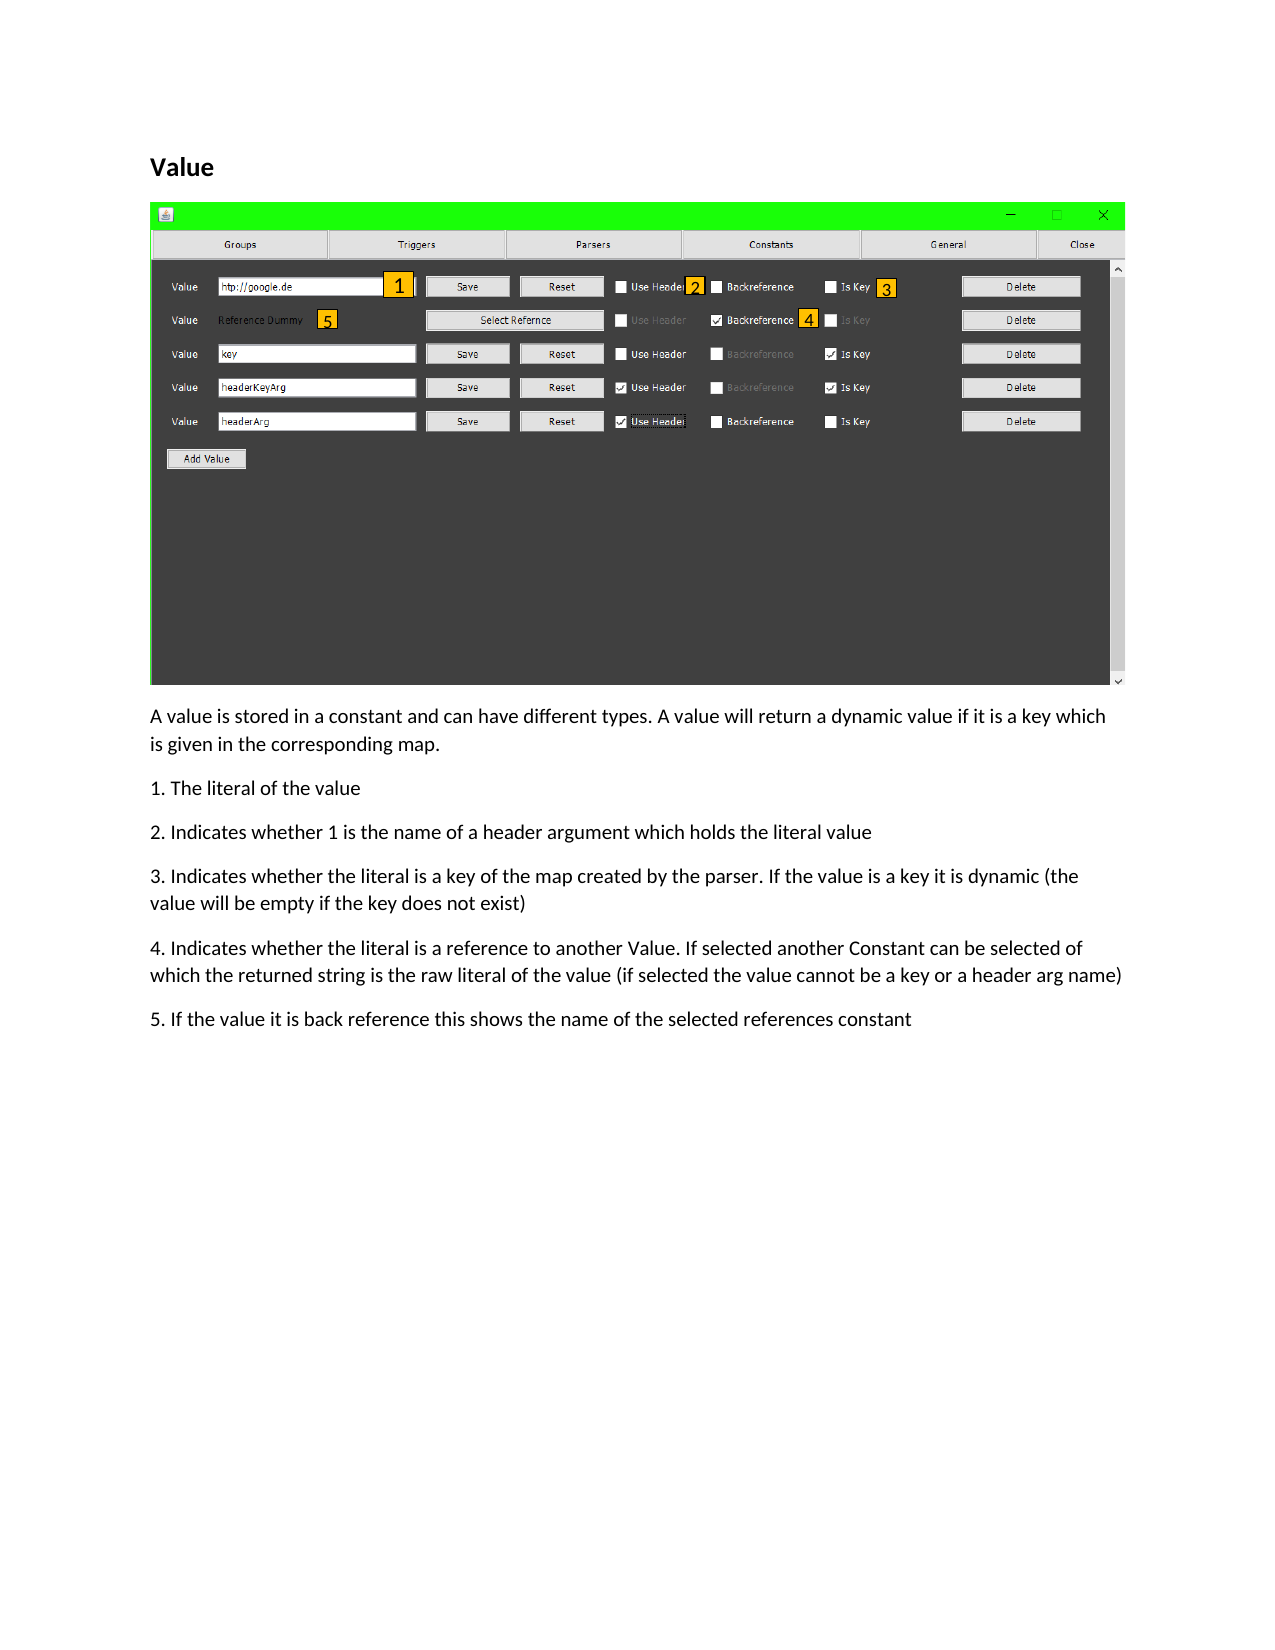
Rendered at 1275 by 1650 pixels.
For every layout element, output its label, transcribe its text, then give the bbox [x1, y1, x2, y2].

text 4. Indicates whether the literal is a reference to another Value. If selected another Constant can be selected of which the returned string is the raw literal of the value (if selected the value cannot be a key or a header arg name) [150, 935, 1125, 987]
text Value [150, 150, 1125, 183]
text 1. The literal of the value [150, 775, 1125, 801]
text 3. Indicates whether the literal is a key of the map created by the parser. If the value is a key it is dynamic (the value will be empty if the key does not exist) [150, 863, 1125, 916]
text A value is stored in a constant and can have different types. A value will return a dynamic value if it is a key which is given in the corresponding map. [150, 704, 1125, 756]
picture [150, 202, 1125, 685]
text 5. If the value it is back reference this shows the name of the selected references constant [150, 1006, 1125, 1032]
text 2. Indicates whether 1 is the name of a header argument which holds the literal value [150, 819, 1125, 844]
